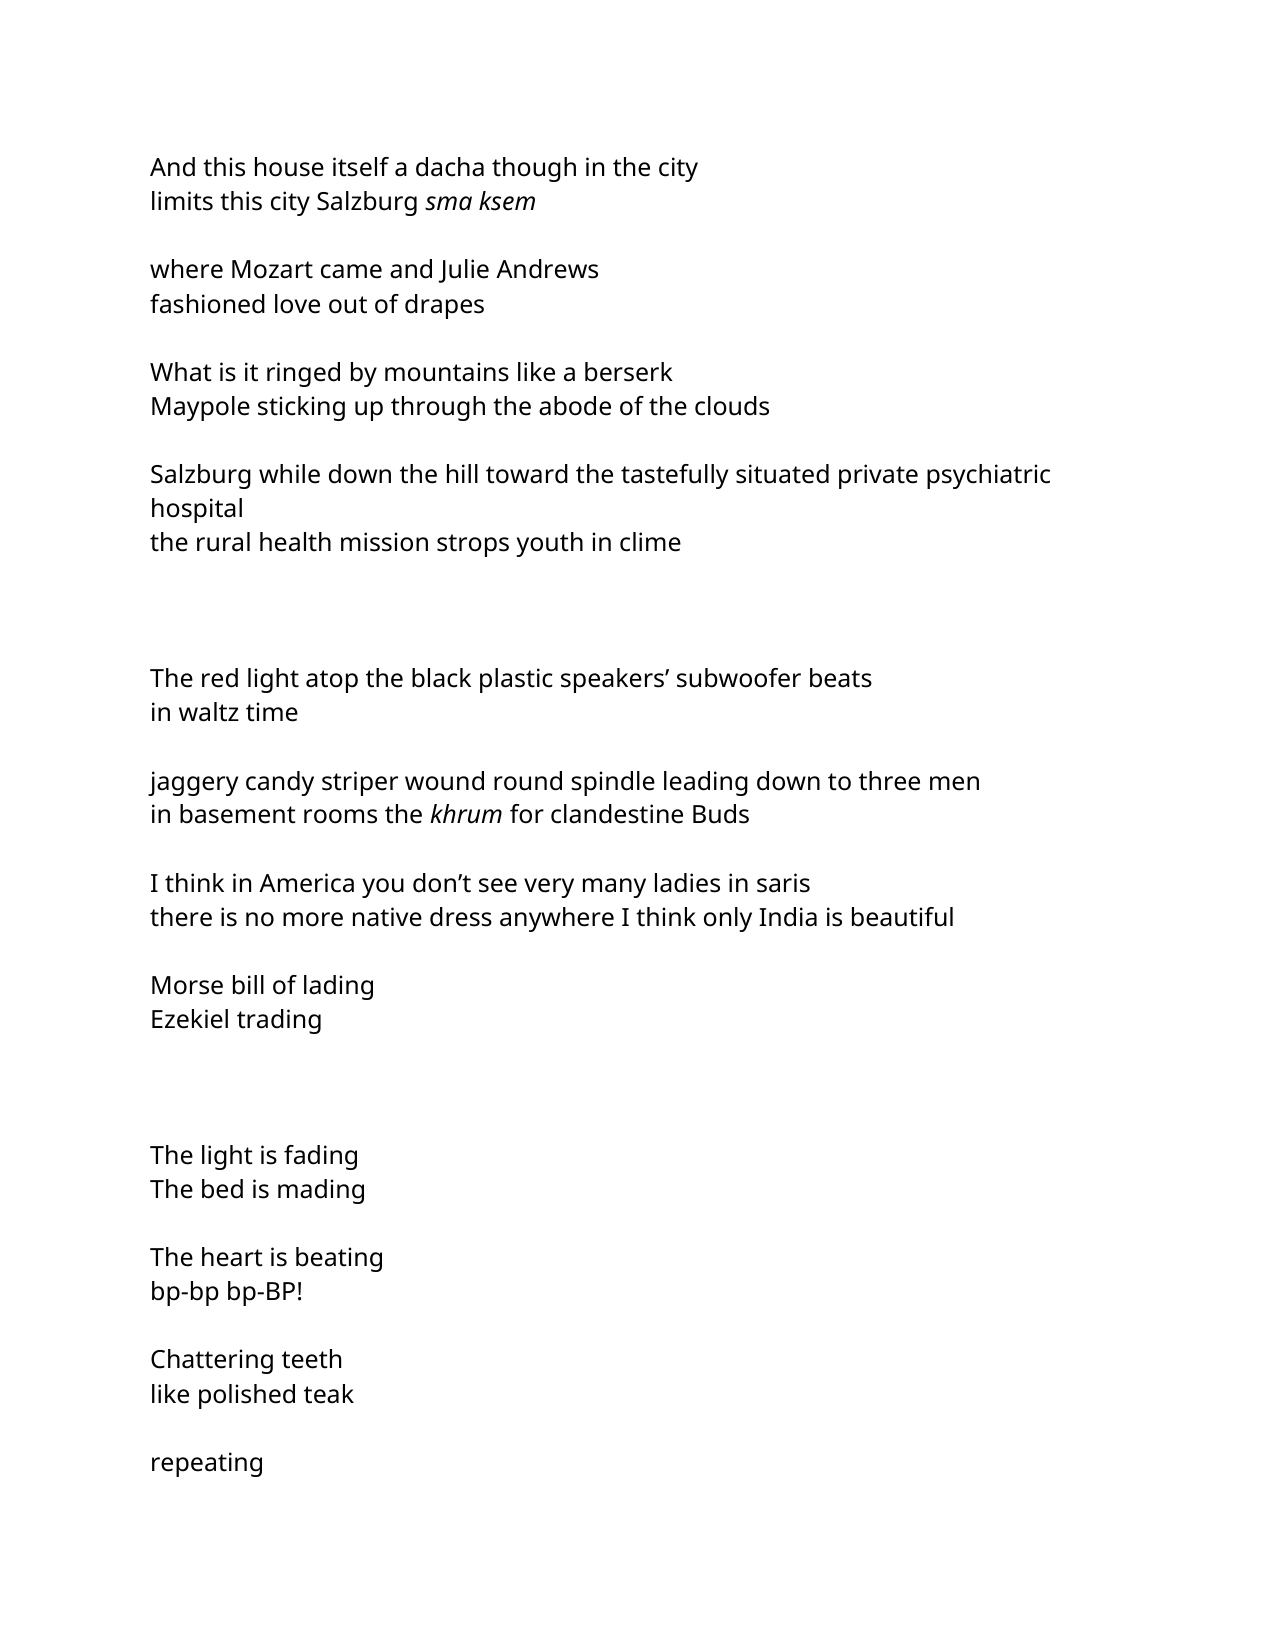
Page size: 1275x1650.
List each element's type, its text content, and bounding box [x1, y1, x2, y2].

text jaggery candy striper wound round spindle leading down to three men [150, 763, 1200, 797]
text limits this city Salzburg sma ksem [150, 184, 1125, 218]
text Ezekiel trading [150, 1002, 1200, 1036]
text Chattering teeth [150, 1342, 1200, 1376]
text The bed is mading [150, 1172, 1200, 1206]
text repeating [150, 1444, 1200, 1478]
text Salzburg while down the hill toward the tastefully situated private psychiatric hospital [150, 457, 1125, 525]
text where Mozart came and Julie Andrews [150, 252, 1125, 286]
text there is no more native dress anywhere I think only India is beautiful [150, 899, 1200, 933]
text And this house itself a dacha though in the city [150, 150, 1125, 184]
text bp-bp bp-BP! [150, 1274, 1200, 1308]
text Maypole sticking up through the abode of the clouds [150, 388, 1125, 422]
text What is it ringed by mountains like a berserk [150, 354, 1125, 388]
text in waltz time [150, 695, 1200, 729]
text in basement rooms the khrum for clandestine Buds [150, 797, 1200, 831]
text The heart is beating [150, 1240, 1200, 1274]
text like polished teak [150, 1376, 1200, 1410]
text fashioned love out of drapes [150, 286, 1125, 320]
text The red light atop the black plastic speakers’ subwoofer beats [150, 661, 1200, 695]
text Morse bill of lading [150, 967, 1200, 1002]
text The light is fading [150, 1138, 1200, 1172]
text I think in America you don’t see very many ladies in saris [150, 865, 1200, 899]
text the rural health mission strops youth in clime [150, 525, 1125, 559]
